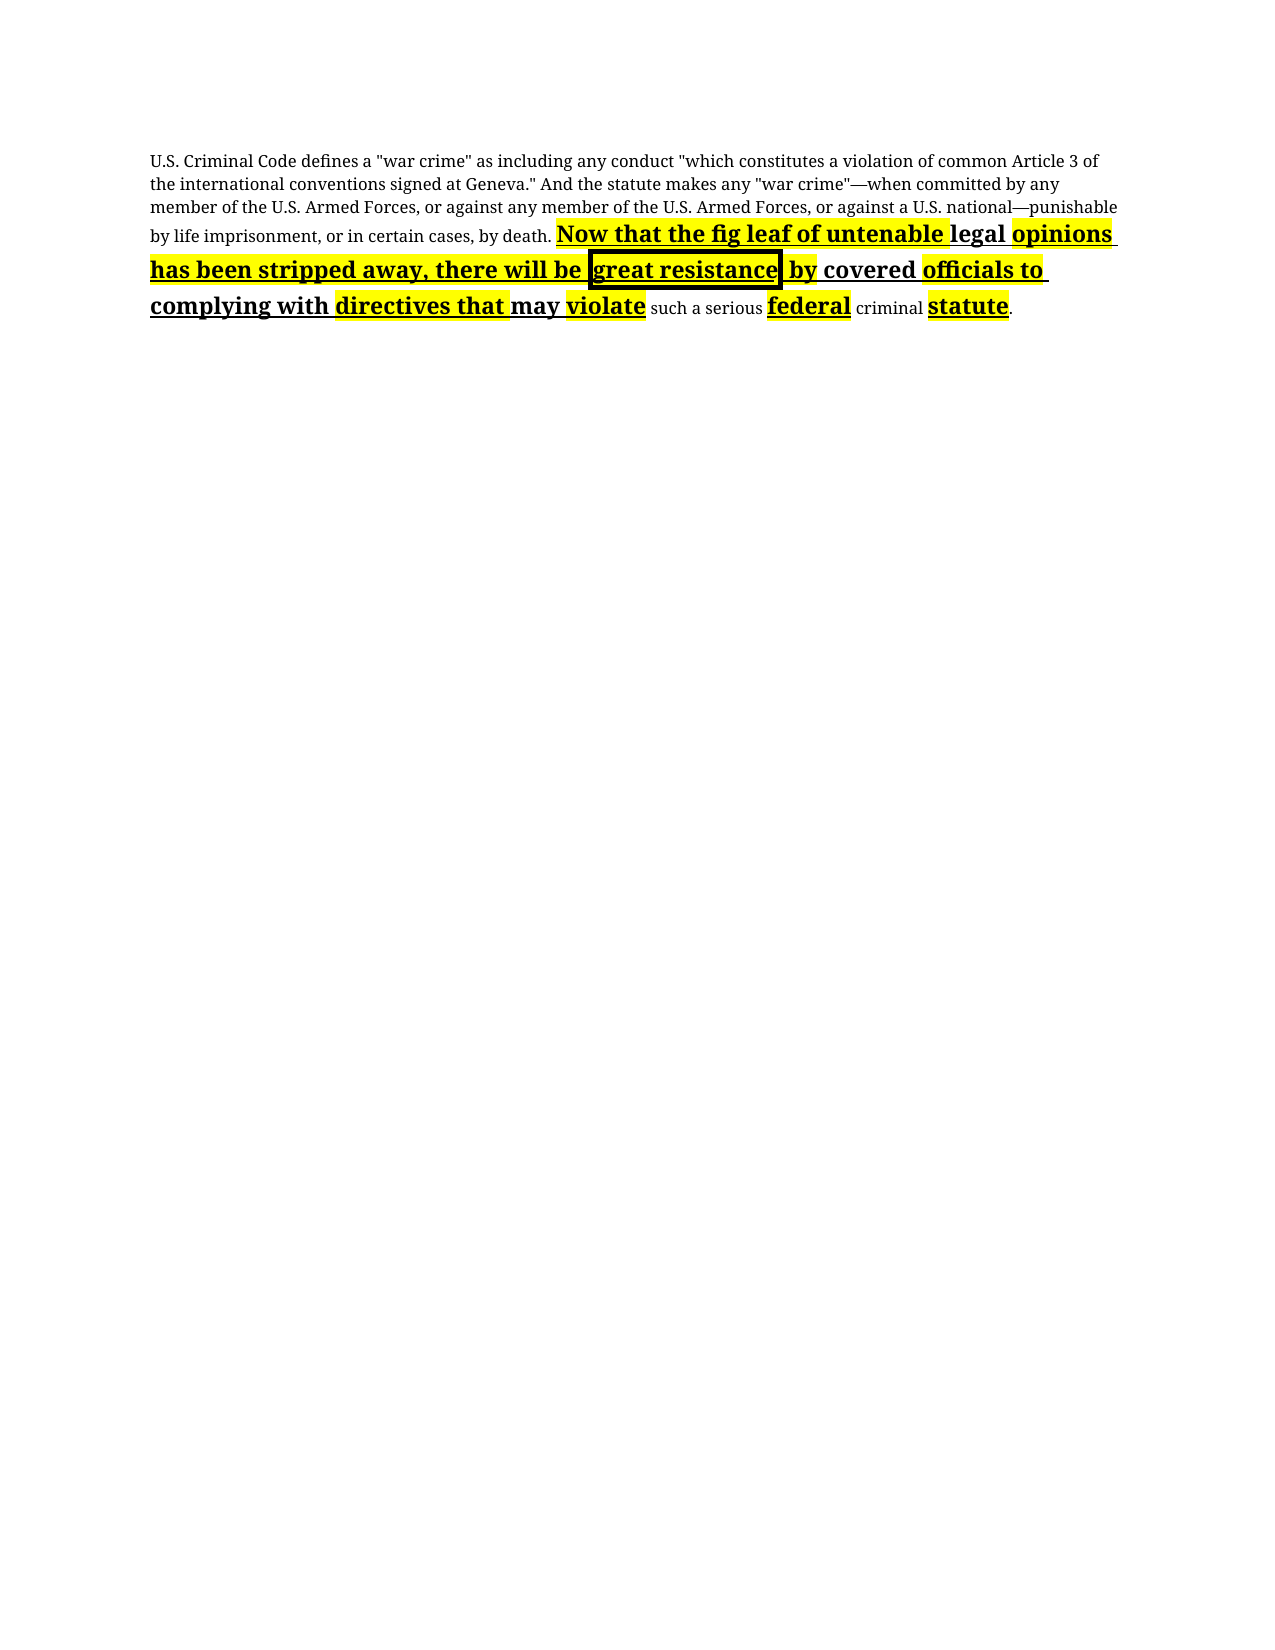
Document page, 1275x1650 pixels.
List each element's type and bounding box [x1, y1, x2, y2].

text [150, 150, 1125, 321]
